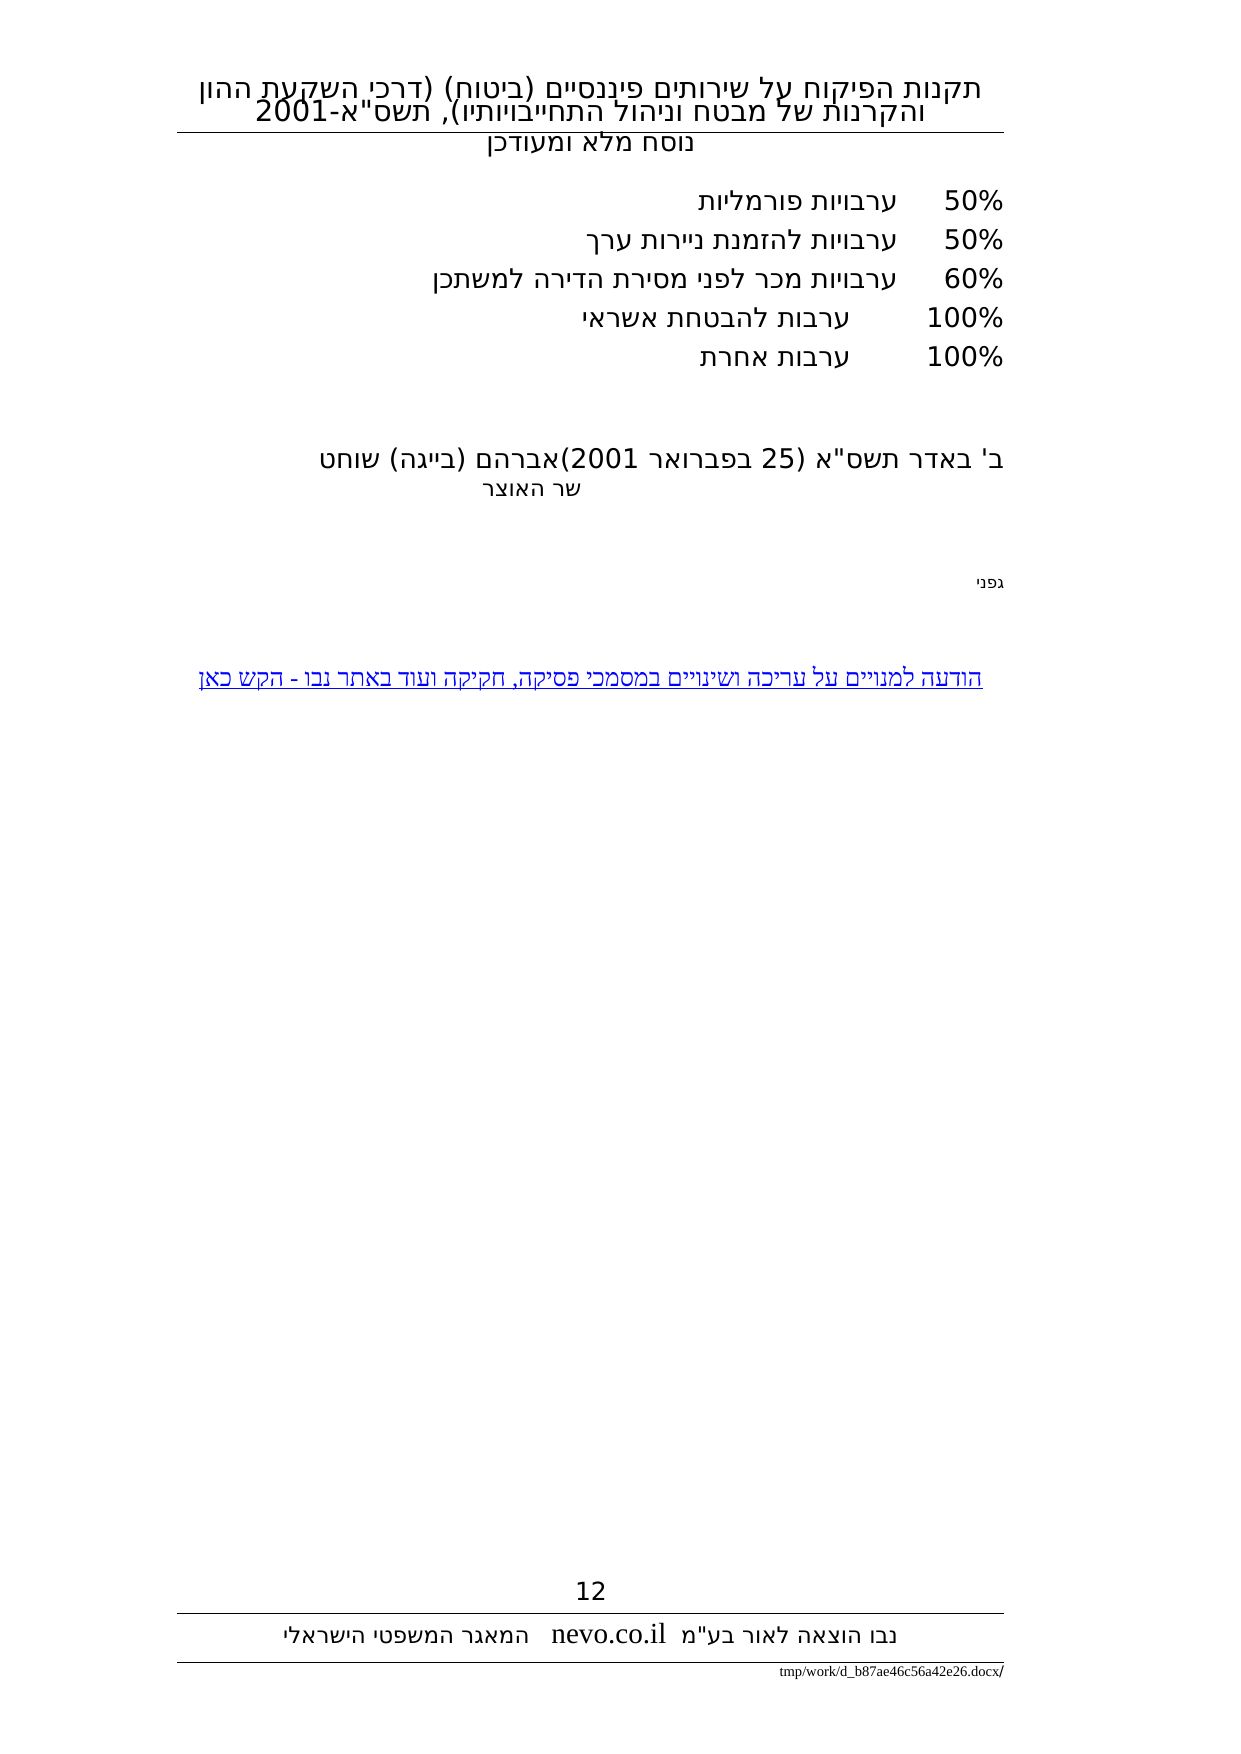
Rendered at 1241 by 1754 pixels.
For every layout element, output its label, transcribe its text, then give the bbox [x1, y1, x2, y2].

text 50% ערבויות להזמנת ניירות ערך [413, 224, 1004, 256]
text ב' באדר תשס"א (25 בפברואר 2001) אברהם (בייגה) שוחט [177, 444, 1004, 475]
text 100% ערבות אחרת [413, 342, 1004, 373]
text הודעה למנויים על עריכה ושינויים במסמכי פסיקה, חקיקה ועוד באתר נבו - הקש כאן [177, 663, 1004, 691]
text 60% ערבויות מכר לפני מסירת הדירה למשתכן [413, 263, 1004, 295]
text גפני [177, 573, 1004, 592]
text 50% ערבויות פורמליות [413, 185, 1004, 217]
text 100% ערבות להבטחת אשראי [413, 302, 1004, 334]
text שר האוצר [177, 475, 1004, 502]
